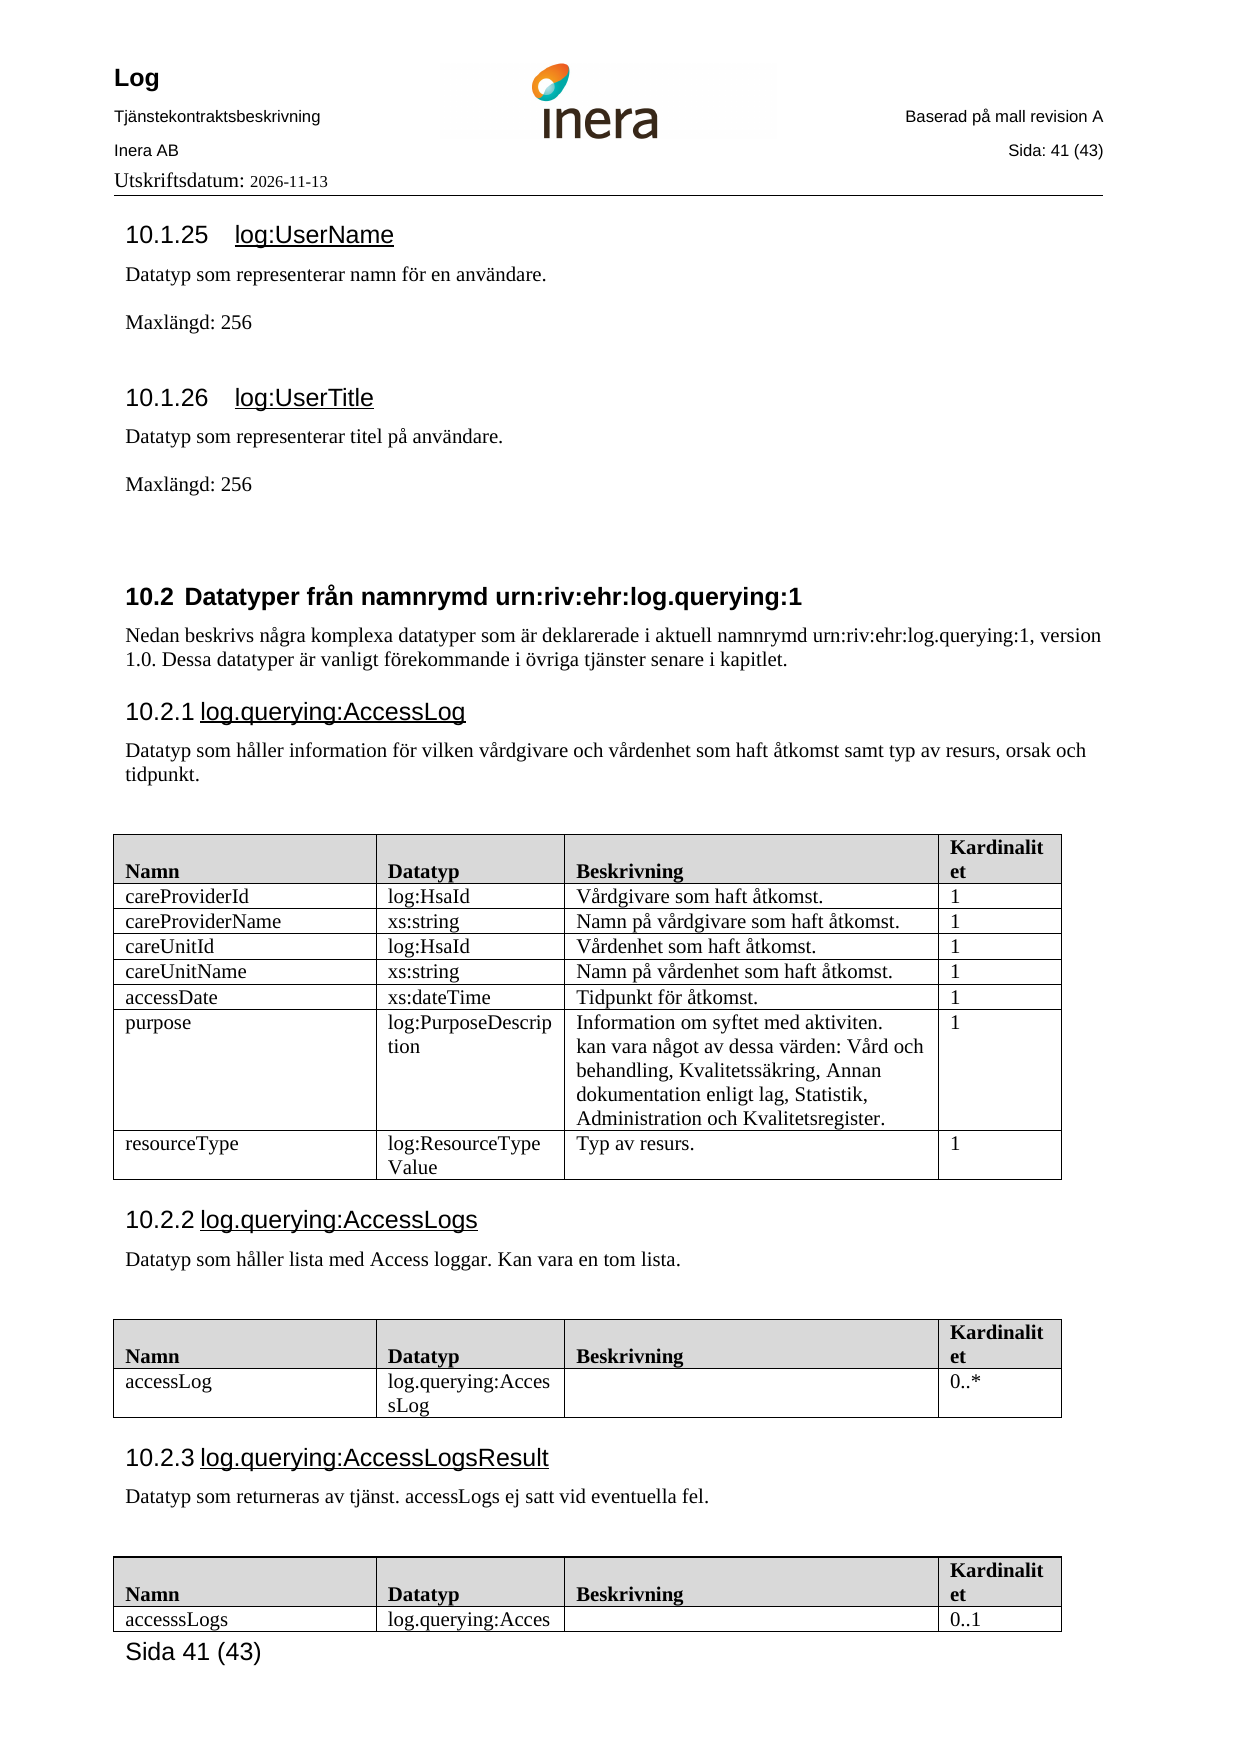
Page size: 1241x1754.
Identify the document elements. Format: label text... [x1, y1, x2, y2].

table_header Beskrivning [565, 1320, 938, 1368]
table_cell Vårdenhet som haft åtkomst. [565, 934, 938, 958]
table_cell log:ResourceTypeValue [377, 1131, 564, 1179]
table_header Beskrivning [565, 835, 938, 883]
table_cell careProviderId [114, 884, 376, 908]
table_cell xs:string [377, 960, 564, 983]
table_cell [565, 1607, 938, 1631]
table_cell 1 [939, 934, 1061, 958]
text Datatyp som representerar namn för en användare. [125, 262, 1115, 286]
table_cell Information om syftet med aktiviten. kan vara något av dessa värden: Vård och behandling, Kvalitetssäkring, Annan dokumentation enligt lag, Statistik, Administration och Kvalitetsregister. [565, 1010, 938, 1130]
table_cell accessDate [114, 985, 376, 1009]
table_cell Vårdgivare som haft åtkomst. [565, 884, 938, 908]
table_header Namn [114, 1320, 376, 1368]
table_cell log.querying:AccessLog [377, 1369, 564, 1417]
table_cell Namn på vårdgivare som haft åtkomst. [565, 909, 938, 933]
table_header Datatyp [377, 1320, 564, 1368]
table_cell 0..1 [939, 1607, 1061, 1631]
table_cell 1 [939, 884, 1061, 908]
table_cell Tidpunkt för åtkomst. [565, 985, 938, 1009]
text Datatyp som representerar titel på användare. [125, 424, 1115, 448]
table_header Kardinalitet [939, 1558, 1061, 1606]
text Nedan beskrivs några komplexa datatyper som är deklarerade i aktuell namnrymd urn:riv:ehr:log.querying:1, version 1.0. Dessa datatyper är vanligt förekommande i övriga tjänster senare i kapitlet. [125, 623, 1115, 671]
table_cell resourceType [114, 1131, 376, 1179]
table_cell 1 [939, 960, 1061, 983]
subtitle log:UserName [125, 221, 1115, 249]
table_cell log:HsaId [377, 884, 564, 908]
table_cell 1 [939, 1010, 1061, 1130]
table_cell careProviderName [114, 909, 376, 933]
text Maxlängd: 256 [125, 310, 1115, 334]
table_cell 0..* [939, 1369, 1061, 1417]
table_cell accesssLogs [114, 1607, 376, 1631]
table_header Kardinalitet [939, 835, 1061, 883]
table_cell accessLog [114, 1369, 376, 1417]
text Datatyp som håller information för vilken vårdgivare och vårdenhet som haft åtkomst samt typ av resurs, orsak och tidpunkt. [125, 738, 1115, 786]
table_cell 1 [939, 909, 1061, 933]
table_cell 1 [939, 985, 1061, 1009]
picture [439, 63, 777, 139]
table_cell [377, 1607, 564, 1631]
table_header Beskrivning [565, 1558, 938, 1606]
table_cell purpose [114, 1010, 376, 1130]
subtitle log.querying:AccessLogs [125, 1205, 1115, 1234]
table_header Kardinalitet [939, 1320, 1061, 1368]
table_header Namn [114, 835, 376, 883]
table_header Datatyp [377, 1558, 564, 1606]
text Datatyp som returneras av tjänst. accessLogs ej satt vid eventuella fel. [125, 1484, 1115, 1508]
table_cell log:PurposeDescription [377, 1010, 564, 1130]
text Datatyp som håller lista med Access loggar. Kan vara en tom lista. [125, 1246, 1115, 1271]
table_cell 1 [939, 1131, 1061, 1179]
table_header Namn [114, 1558, 376, 1606]
table_cell log:HsaId [377, 934, 564, 958]
table_cell careUnitName [114, 960, 376, 983]
table_cell Typ av resurs. [565, 1131, 938, 1179]
subtitle log:UserTitle [125, 383, 1115, 412]
table_cell xs:string [377, 909, 564, 933]
subtitle Datatyper från namnrymd urn:riv:ehr:log.querying:1 [125, 582, 956, 611]
table_cell xs:dateTime [377, 985, 564, 1009]
subtitle log.querying:AccessLog [125, 696, 1115, 725]
table_header Datatyp [377, 835, 564, 883]
table_cell [565, 1369, 938, 1417]
table_cell Namn på vårdenhet som haft åtkomst. [565, 960, 938, 983]
text Maxlängd: 256 [125, 472, 1115, 496]
subtitle log.querying:AccessLogsResult [125, 1443, 1115, 1472]
table_cell careUnitId [114, 934, 376, 958]
